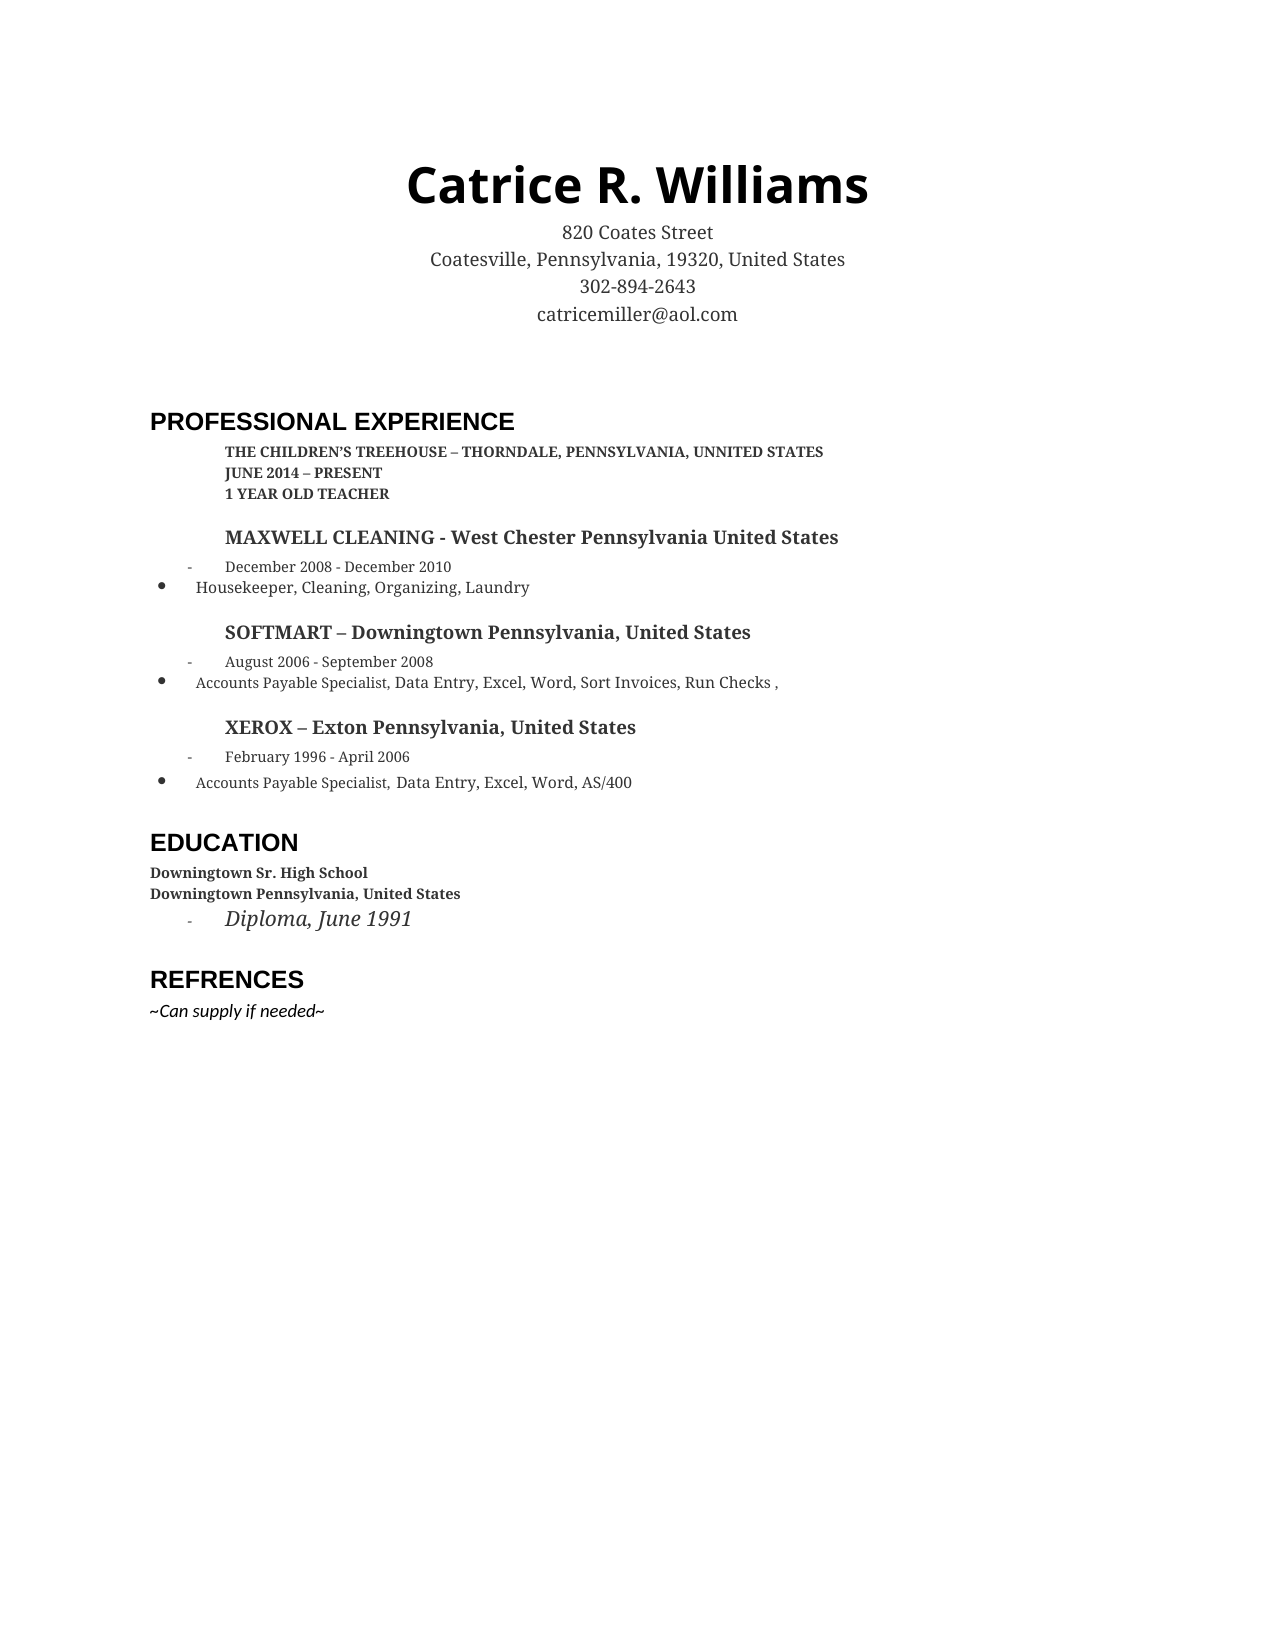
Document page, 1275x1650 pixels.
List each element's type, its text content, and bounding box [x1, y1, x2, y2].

text 302-894-2643 [150, 272, 1125, 299]
text the children’s Treehouse – Thorndale, pennsylvania, Unnited States [150, 441, 1125, 462]
text Catrice R. Williams [150, 150, 1125, 218]
text SOFTMART – Downingtown Pennsylvania, United States [150, 619, 1125, 645]
text Downingtown Pennsylvania, United States [150, 883, 1125, 904]
list December 2008 - December 2010 [187, 550, 1125, 577]
text 1 year old Teacher [150, 483, 1125, 504]
list Accounts Payable Specialist, Data Entry, Excel, Word, AS/400 [158, 767, 1097, 795]
list Accounts Payable Specialist, Data Entry, Excel, Word, Sort Invoices, Run Checks , [158, 672, 1097, 693]
list Housekeeper, Cleaning, Organizing, Laundry [158, 577, 1097, 598]
text ~Can supply if needed~ [150, 999, 1125, 1022]
list Diploma, June 1991 [187, 904, 1125, 932]
text Coatesville, Pennsylvania, 19320, United States [150, 245, 1125, 272]
text Refrences [150, 965, 1125, 993]
text catricemiller@aol.com [150, 299, 1125, 326]
list February 1996 - April 2006 [187, 739, 1125, 767]
text PROFESSIONAL EXPERIENCE [150, 407, 1125, 436]
text XEROX – Exton Pennsylvania, United States [150, 714, 1125, 739]
text MAXWELL CLEANING - West Chester Pennsylvania United States [150, 524, 1125, 550]
text 820 Coates Street [150, 218, 1125, 245]
text EDUCATION [150, 828, 1125, 856]
list August 2006 - September 2008 [187, 645, 1125, 672]
text Downingtown Sr. High School [150, 862, 1125, 883]
text June 2014 – Present [150, 462, 1125, 483]
